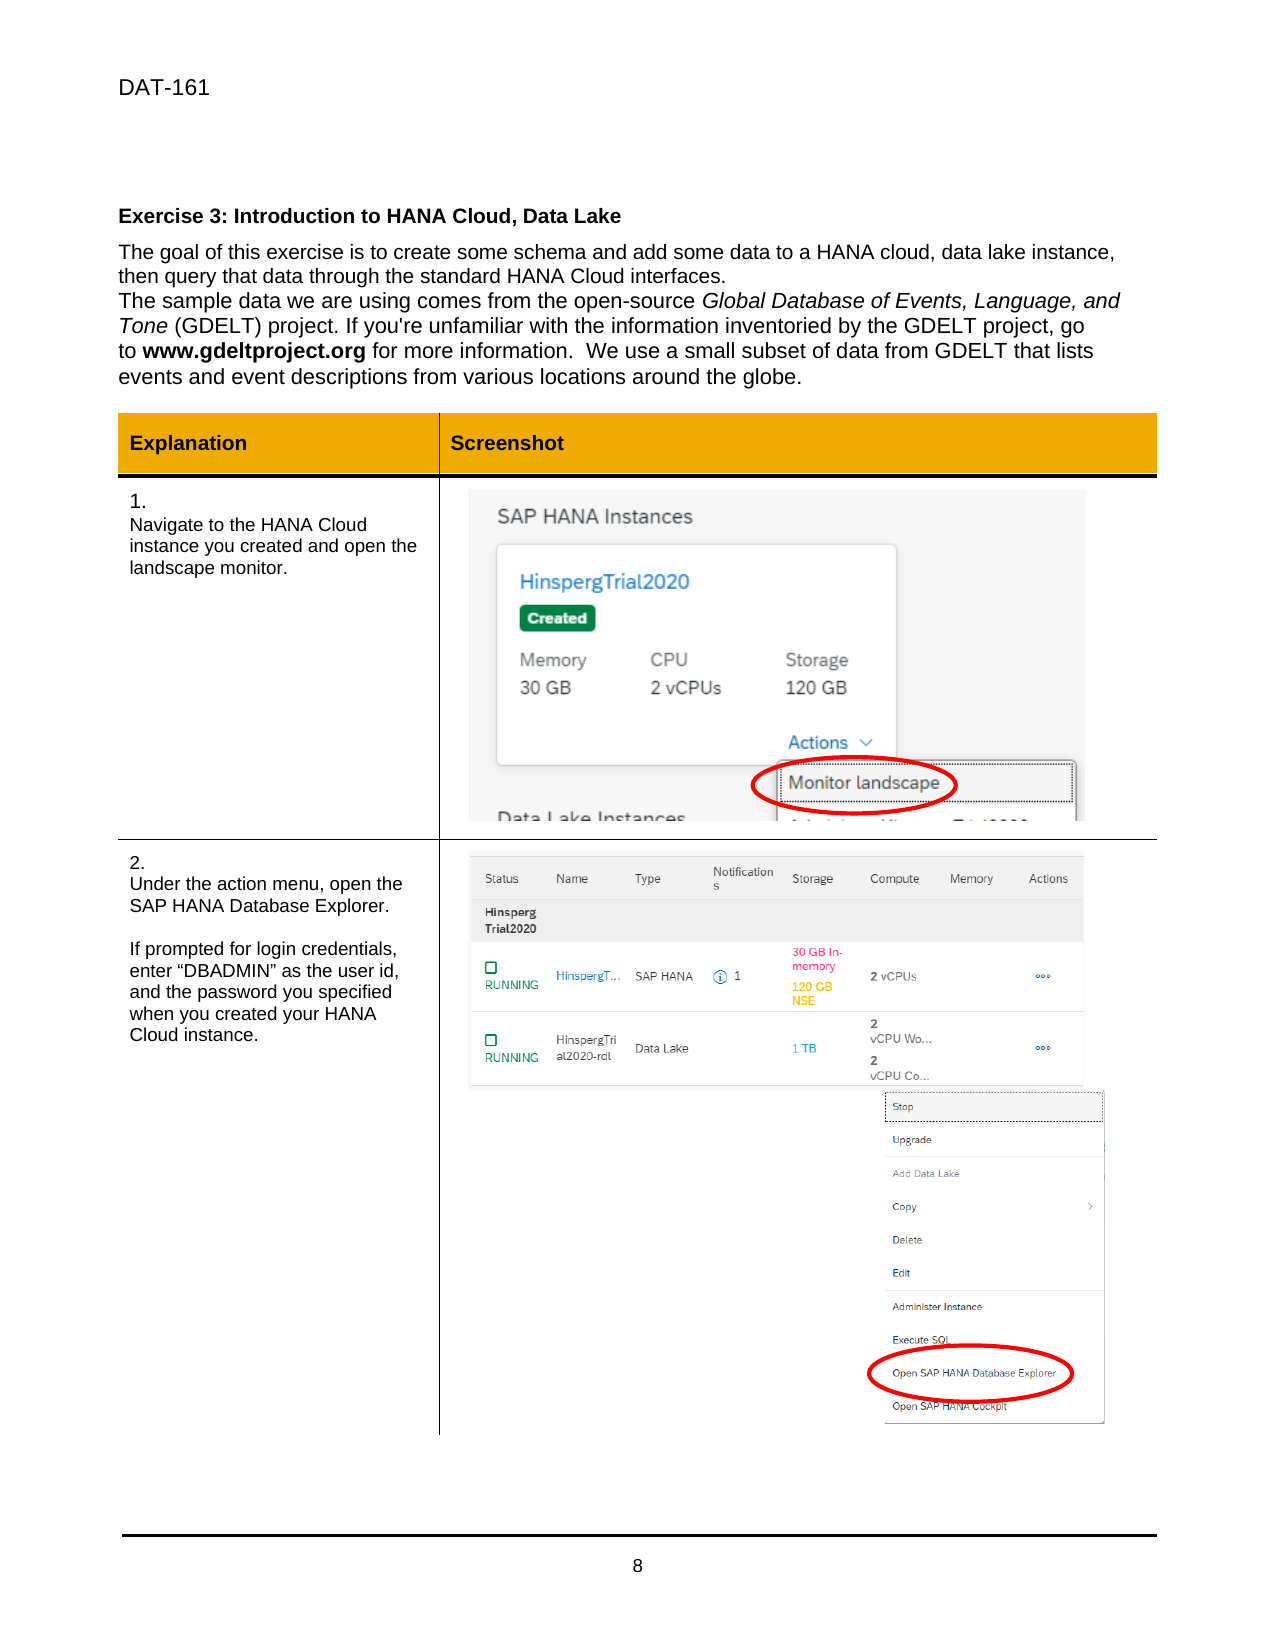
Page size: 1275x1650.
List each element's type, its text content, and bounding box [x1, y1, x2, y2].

table_header Explanation [118, 413, 439, 473]
picture [468, 489, 1085, 821]
table_header Screenshot [440, 413, 1157, 473]
text The goal of this exercise is to create some schema and add some data to a HANA cloud, data lake instance, then query that data through the standard HANA Cloud interfaces. [118, 240, 1157, 288]
subtitle Exercise 3: Introduction to HANA Cloud, Data Lake [118, 203, 1157, 227]
text The sample data we are using comes from the open-source Global Database of Events, Language, and Tone (GDELT) project. If you're unfamiliar with the information inventoried by the GDELT project, go to www.gdeltproject.org for more information. We use a small subset of data from GDELT that lists events and event descriptions from various locations around the globe. [118, 288, 1157, 389]
table_cell 2. Under the action menu, open the SAP HANA Database Explorer. If prompted for login credentials, enter “DBADMIN” as the user id, and the password you specified when you created your HANA Cloud instance. [118, 840, 439, 1435]
picture [884, 1348, 1069, 1399]
table_cell [440, 840, 1157, 1435]
table_cell [440, 478, 1157, 839]
picture [468, 851, 1105, 1424]
table_cell 1. Navigate to the HANA Cloud instance you created and open the landscape monitor. [118, 478, 439, 839]
